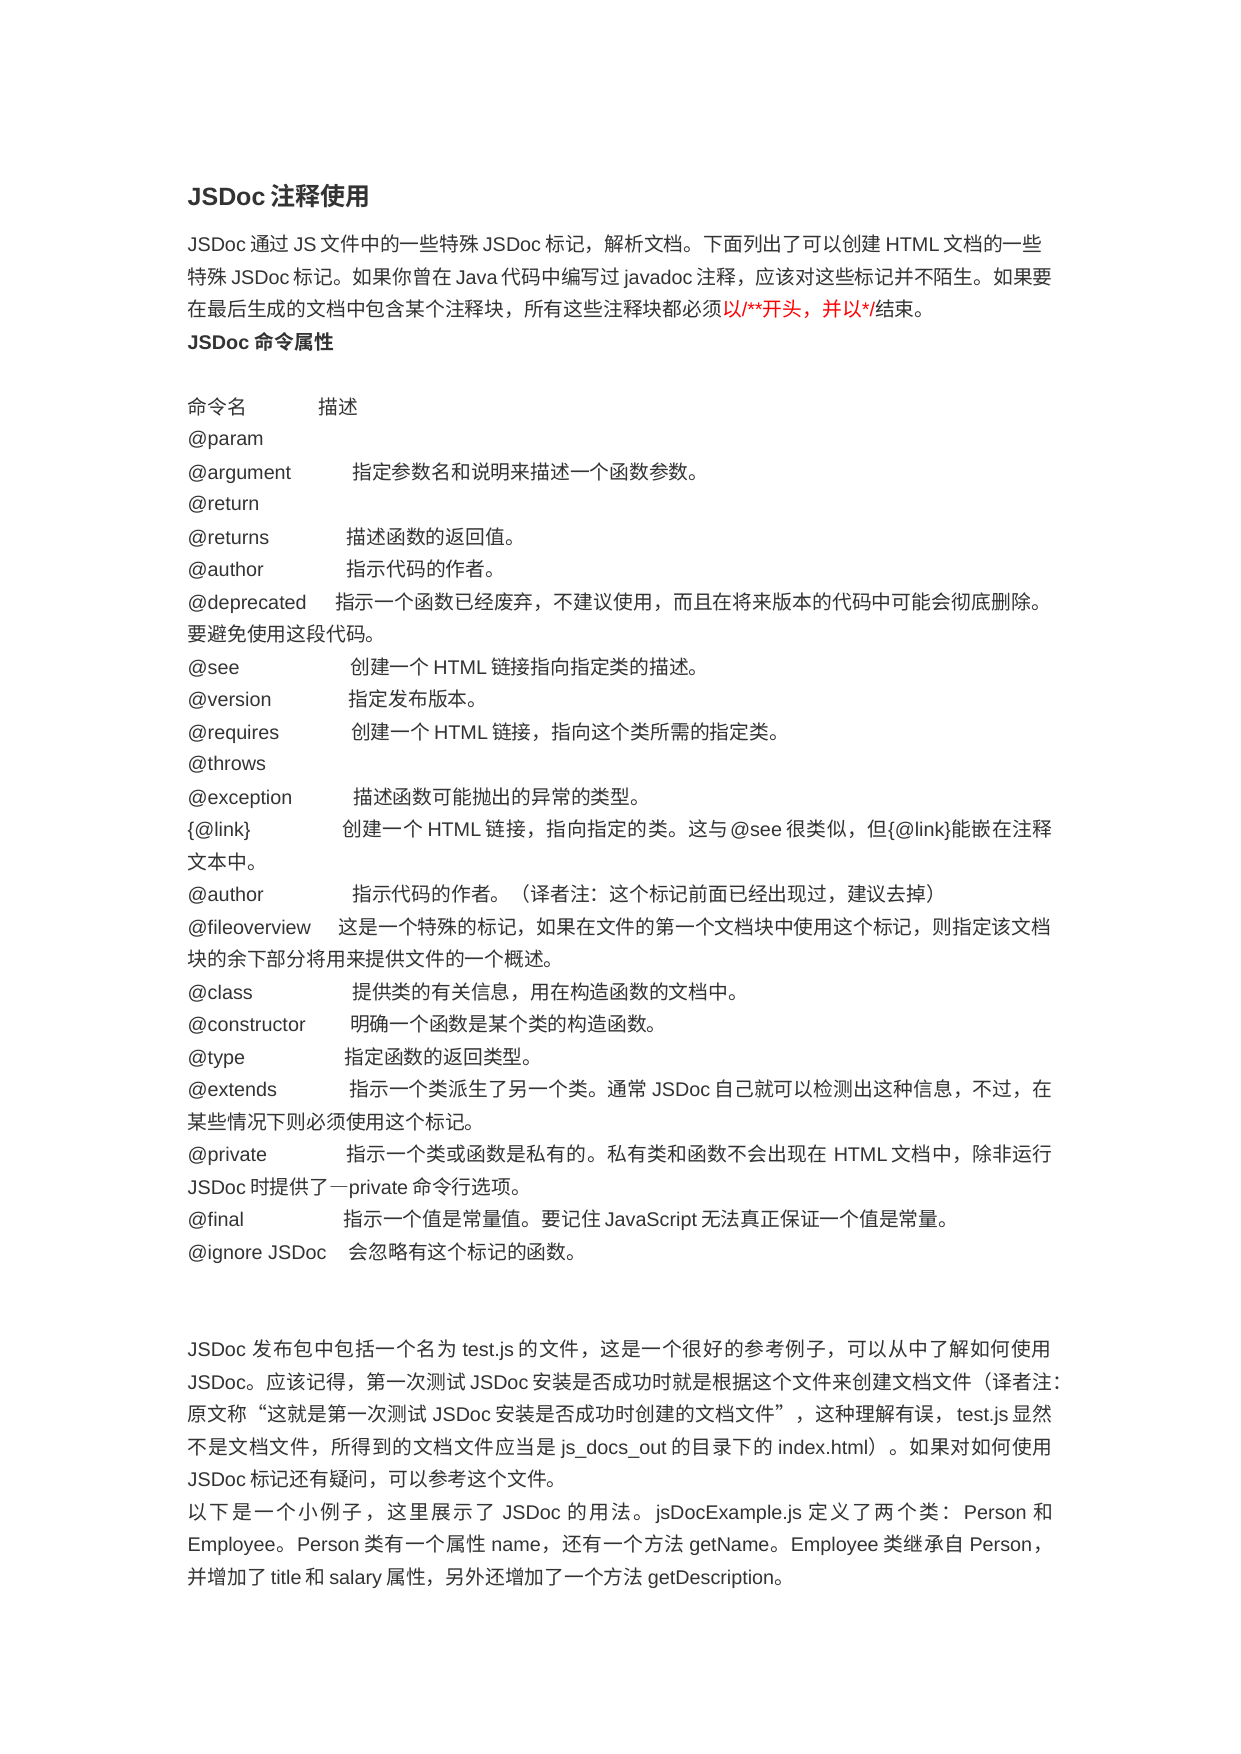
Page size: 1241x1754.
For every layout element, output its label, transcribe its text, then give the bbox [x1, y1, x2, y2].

text JSDoc通过JS文件中的一些特殊JSDoc标记，解析文档。下面列出了可以创建HTML文档的一些特殊JSDoc标记。如果你曾在Java代码中编写过javadoc注释，应该对这些标记并不陌生。如果要在最后生成的文档中包含某个注释块，所有这些注释块都必须以/**开头，并以*/结束。 [187, 227, 1053, 324]
text JSDoc注释使用 [187, 162, 1053, 227]
text JSDoc 命令属性 命令名 描述 @param @argument 指定参数名和说明来描述一个函数参数。 @return @returns 描述函数的返回值。 @author 指示代码的作者。 @deprecated 指示一个函数已经废弃，不建议使用，而且在将来版本的代码中可能会彻底删除。要避免使用这段代码。 @see 创建一个HTML链接指向指定类的描述。 @version 指定发布版本。 @requires 创建一个HTML链接，指向这个类所需的指定类。 @throws @exception 描述函数可能抛出的异常的类型。 {@link} 创建一个HTML链接，指向指定的类。这与@see很类似，但{@link}能嵌在注释文本中。 @author 指示代码的作者。（译者注：这个标记前面已经出现过，建议去掉） @fileoverview 这是一个特殊的标记，如果在文件的第一个文档块中使用这个标记，则指定该文档块的余下部分将用来提供文件的一个概述。 @class 提供类的有关信息，用在构造函数的文档中。 @constructor 明确一个函数是某个类的构造函数。 @type 指定函数的返回类型。 @extends 指示一个类派生了另一个类。通常JSDoc自己就可以检测出这种信息，不过，在某些情况下则必须使用这个标记。 @private 指示一个类或函数是私有的。私有类和函数不会出现在HTML文档中，除非运行JSDoc时提供了—private命令行选项。 @final 指示一个值是常量值。要记住JavaScript无法真正保证一个值是常量。 @ignore JSDoc 会忽略有这个标记的函数。 JSDoc 发布包中包括一个名为test.js的文件，这是一个很好的参考例子，可以从中了解如何使用JSDoc。应该记得，第一次测试JSDoc安装是否成功时就是根据这个文件来创建文档文件（译者注：原文称“这就是第一次测试JSDoc安装是否成功时创建的文档文件”，这种理解有误，test.js显然不是文档文件，所得到的文档文件应当是js_docs_out的目录下的index.html）。如果对如何使用JSDoc标记还有疑问，可以参考这个文件。 以下是一个小例子，这里展示了JSDoc的用法。jsDocExample.js定义了两个类：Person和Employee。Person类有一个属性name，还有一个方法getName。Employee类继承自Person，并增加了title和salary属性，另外还增加了一个方法 getDescription。 [187, 324, 1053, 1592]
